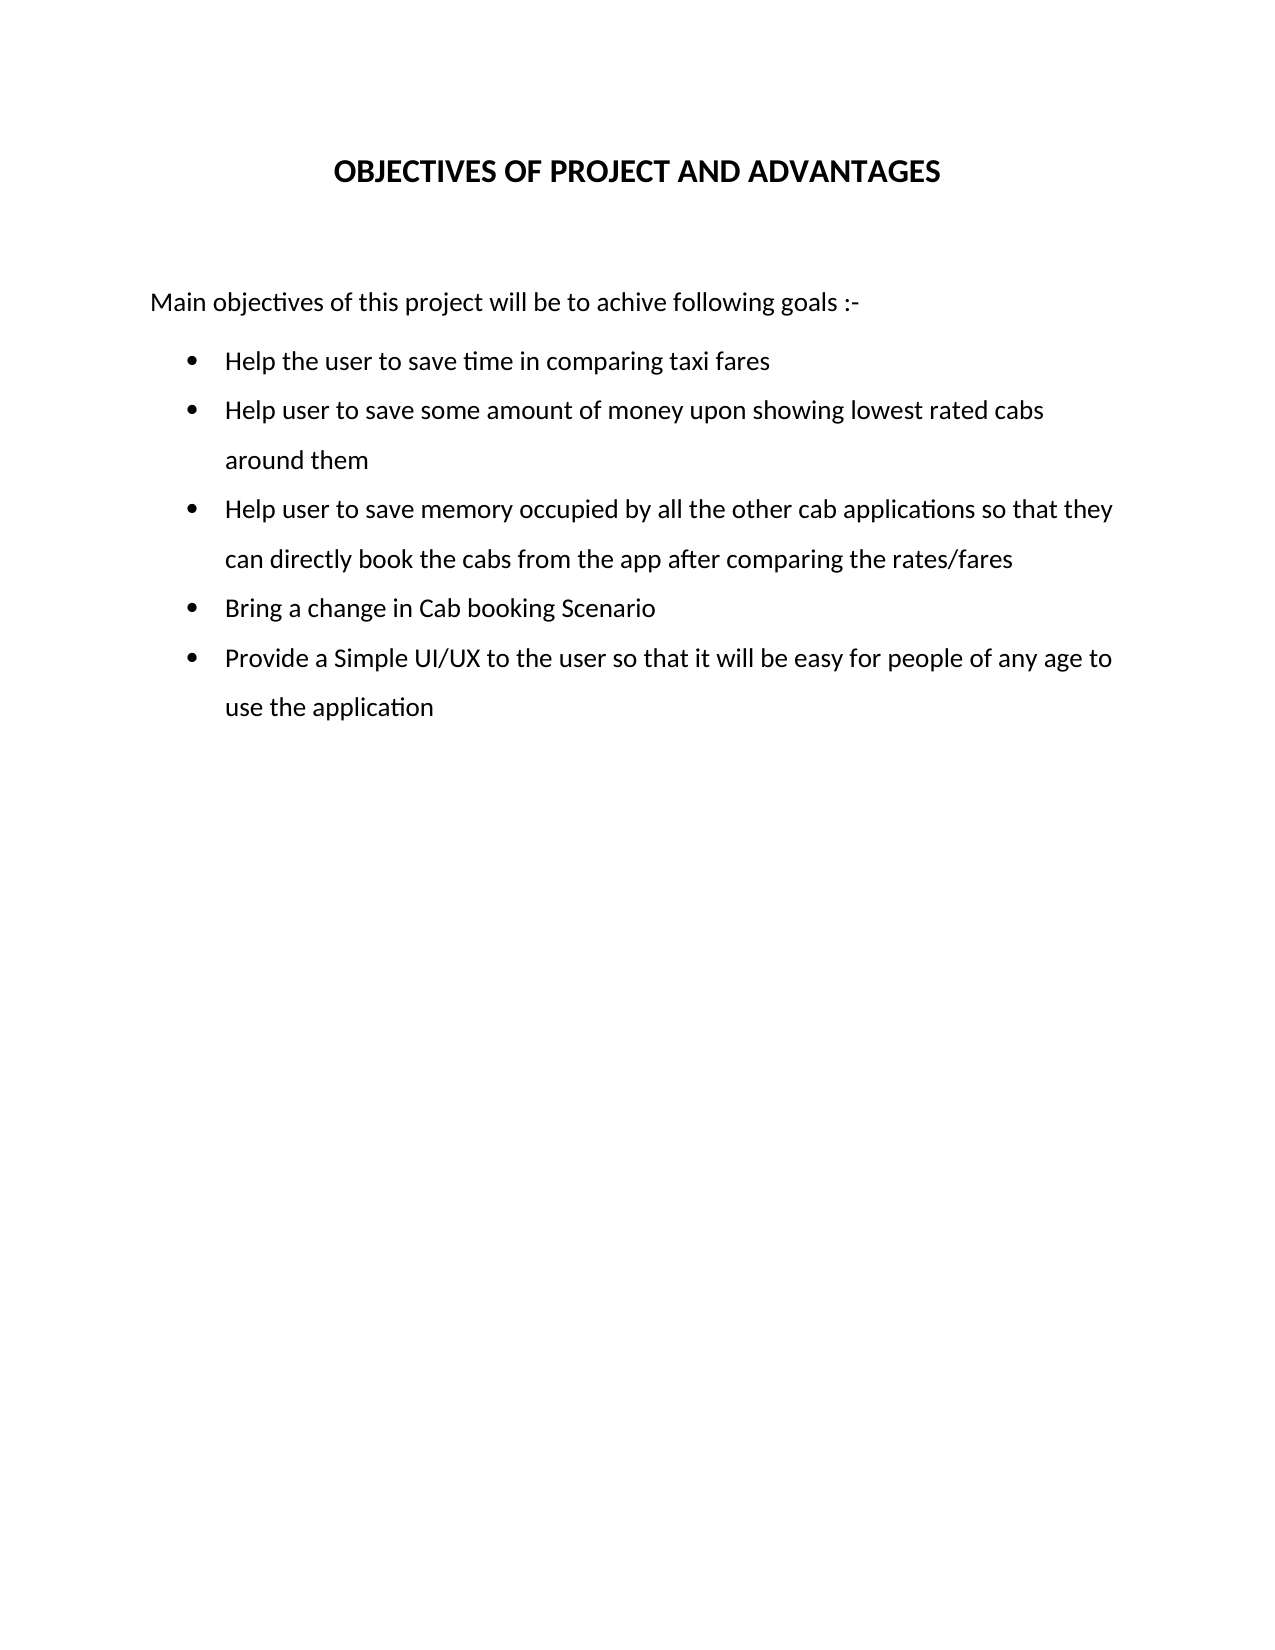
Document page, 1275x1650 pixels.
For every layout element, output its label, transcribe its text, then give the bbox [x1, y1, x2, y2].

list Help user to save memory occupied by all the other cab applications so that they can directly book the cabs from the app after comparing the rates/fares [187, 492, 1125, 575]
list Help the user to save time in comparing taxi fares [187, 344, 1125, 377]
text Main objectives of this project will be to achive following goals :- [150, 285, 1125, 318]
list Provide a Simple UI/UX to the user so that it will be easy for people of any age to use the application [187, 641, 1125, 723]
list Bring a change in Cab booking Scenario [187, 591, 1125, 624]
text OBJECTIVES OF PROJECT AND ADVANTAGES [150, 150, 1125, 191]
list Help user to save some amount of money upon showing lowest rated cabs around them [187, 393, 1125, 476]
